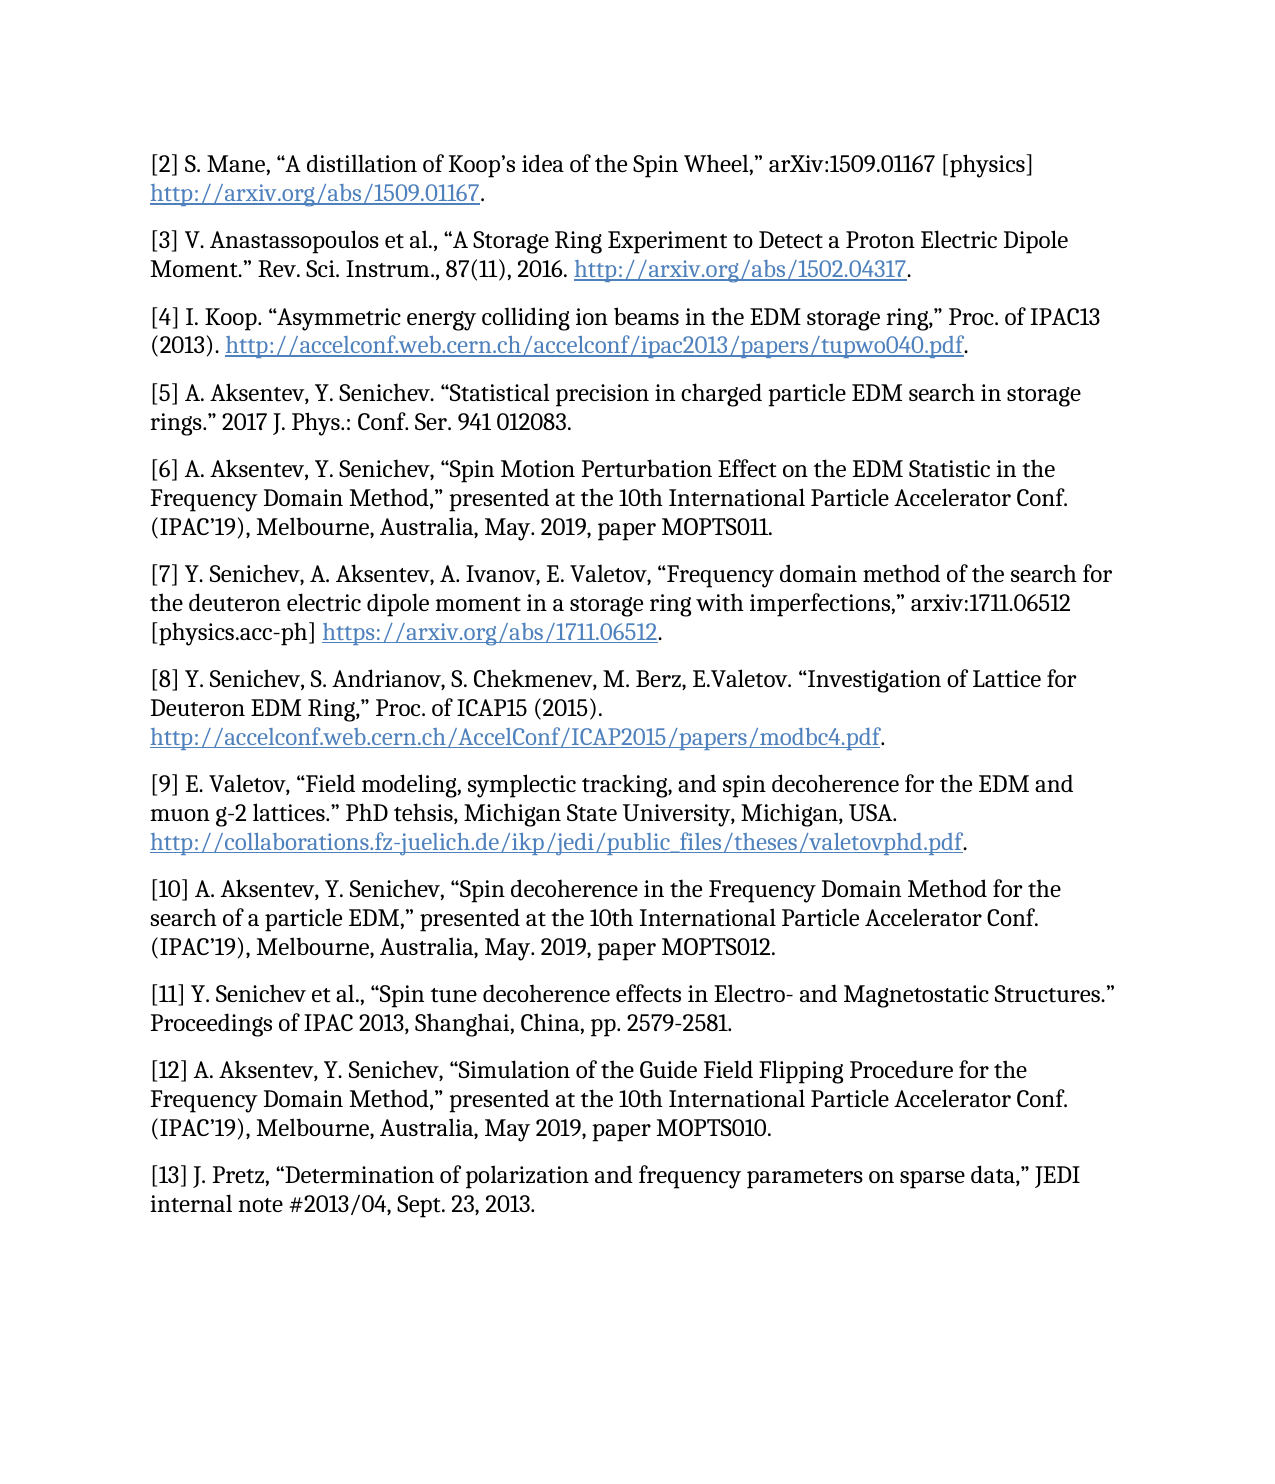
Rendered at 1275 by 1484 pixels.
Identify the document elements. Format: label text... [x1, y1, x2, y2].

text [6] A. Aksentev, Y. Senichev, “Spin Motion Perturbation Effect on the EDM Statistic in the Frequency Domain Method,” presented at the 10th International Particle Accelerator Conf. (IPAC’19), Melbourne, Australia, May. 2019, paper MOPTS011. [150, 455, 1125, 541]
text [12] A. Aksentev, Y. Senichev, “Simulation of the Guide Field Flipping Procedure for the Frequency Domain Method,” presented at the 10th International Particle Accelerator Conf. (IPAC’19), Melbourne, Australia, May 2019, paper MOPTS010. [150, 1056, 1125, 1142]
text [13] J. Pretz, “Determination of polarization and frequency parameters on sparse data,” JEDI internal note #2013/04, Sept. 23, 2013. [150, 1161, 1125, 1219]
text [7] Y. Senichev, A. Aksentev, A. Ivanov, E. Valetov, “Frequency domain method of the search for the deuteron electric dipole moment in a storage ring with imperfections,” arxiv:1711.06512 [physics.acc-ph] https://arxiv.org/abs/1711.06512. [150, 560, 1125, 646]
text [10] A. Aksentev, Y. Senichev, “Spin decoherence in the Frequency Domain Method for the search of a particle EDM,” presented at the 10th International Particle Accelerator Conf. (IPAC’19), Melbourne, Australia, May. 2019, paper MOPTS012. [150, 875, 1125, 961]
text [11] Y. Senichev et al., “Spin tune decoherence effects in Electro- and Magnetostatic Structures.” Proceedings of IPAC 2013, Shanghai, China, pp. 2579-2581. [150, 980, 1125, 1037]
text [5] A. Aksentev, Y. Senichev. “Statistical precision in charged particle EDM search in storage rings.” 2017 J. Phys.: Conf. Ser. 941 012083. [150, 379, 1125, 436]
text [3] V. Anastassopoulos et al., “A Storage Ring Experiment to Detect a Proton Electric Dipole Moment.” Rev. Sci. Instrum., 87(11), 2016. http://arxiv.org/abs/1502.04317. [150, 226, 1125, 284]
text [2] S. Mane, “A distillation of Koop’s idea of the Spin Wheel,” arXiv:1509.01167 [physics] http://arxiv.org/abs/1509.01167. [150, 150, 1125, 207]
text [9] E. Valetov, “Field modeling, symplectic tracking, and spin decoherence for the EDM and muon g-2 lattices.” PhD tehsis, Michigan State University, Michigan, USA. http://collaborations.fz-juelich.de/ikp/jedi/public_files/theses/valetovphd.pdf. [150, 770, 1125, 856]
text [8] Y. Senichev, S. Andrianov, S. Chekmenev, M. Berz, E.Valetov. “Investigation of Lattice for Deuteron EDM Ring,” Proc. of ICAP15 (2015). http://accelconf.web.cern.ch/AccelConf/ICAP2015/papers/modbc4.pdf. [150, 665, 1125, 751]
text [4] I. Koop. “Asymmetric energy colliding ion beams in the EDM storage ring,” Proc. of IPAC13 (2013). http://accelconf.web.cern.ch/accelconf/ipac2013/papers/tupwo040.pdf. [150, 302, 1125, 360]
